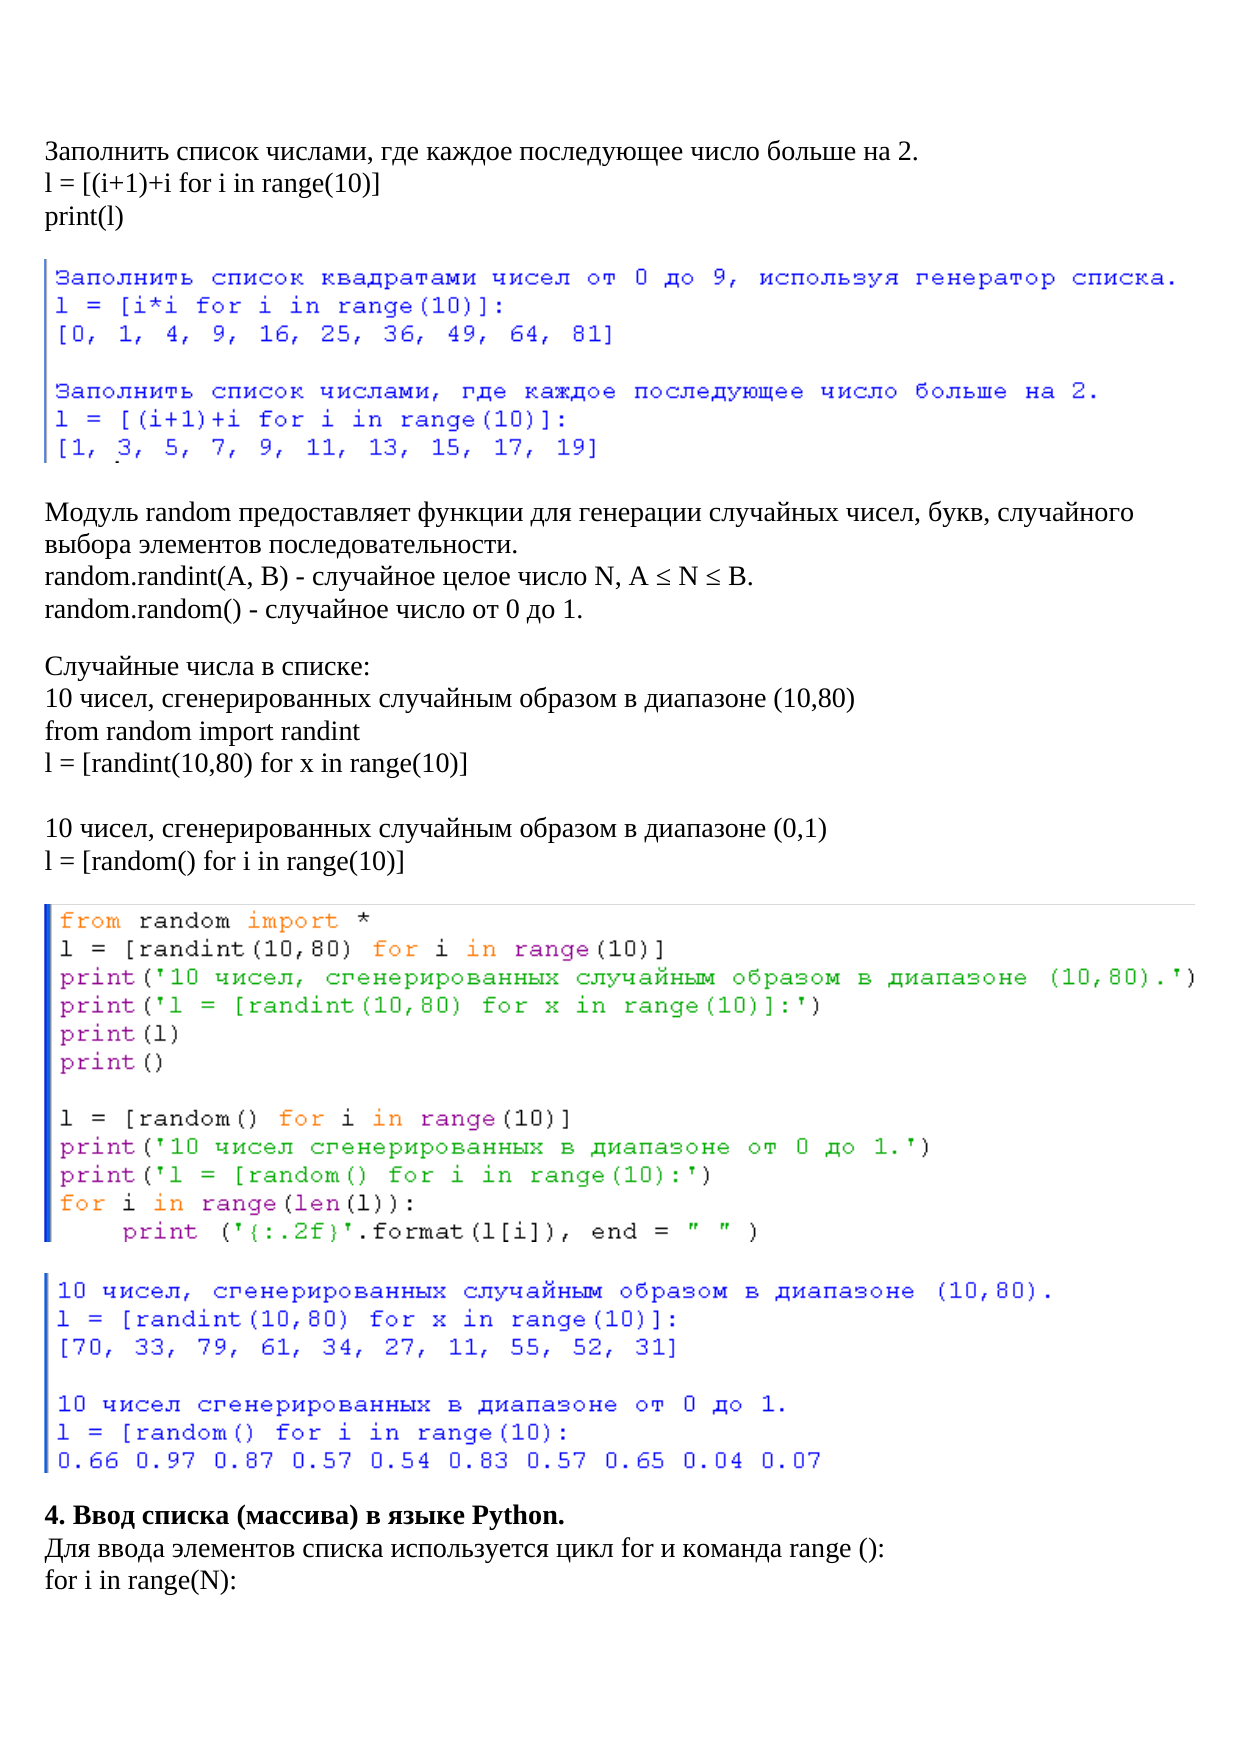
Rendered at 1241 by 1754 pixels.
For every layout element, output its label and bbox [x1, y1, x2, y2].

picture [44, 904, 1196, 1242]
picture [44, 1273, 1062, 1473]
table_header [29, 118, 1195, 1611]
picture [44, 259, 1185, 463]
